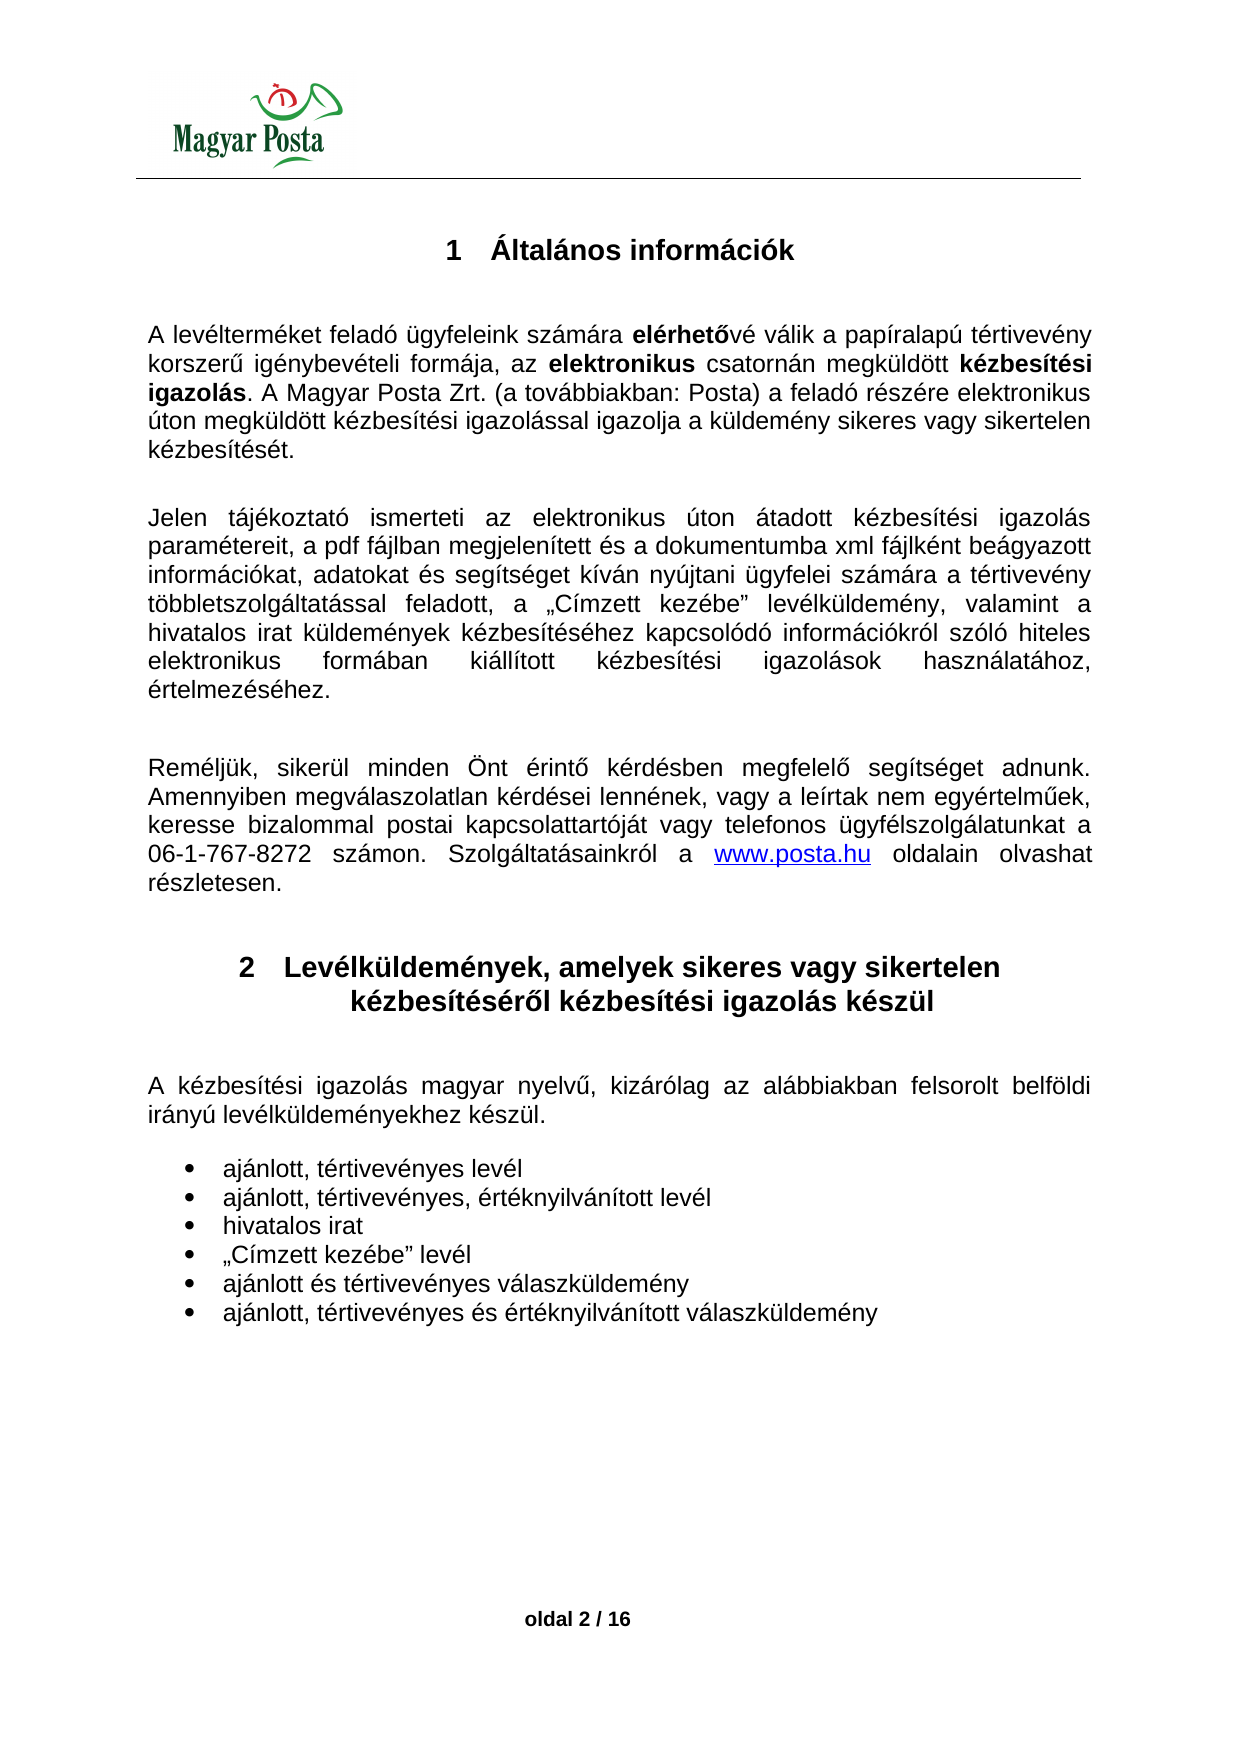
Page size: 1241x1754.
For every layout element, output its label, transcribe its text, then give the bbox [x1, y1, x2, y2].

subtitle Levélküldemények, amelyek sikeres vagy sikertelen kézbesítéséről kézbesítési igazolás készül [148, 950, 1092, 1017]
list „Címzett kezébe” levél [185, 1240, 1092, 1269]
subtitle Általános információk [148, 233, 1092, 266]
text Reméljük, sikerül minden Önt érintő kérdésben megfelelő segítséget adnunk. Amennyiben megválaszolatlan kérdései lennének, vagy a leírtak nem egyértelműek, keresse bizalommal postai kapcsolattartóját vagy telefonos ügyfélszolgálatunkat a 06-1-767-8272 számon. Szolgáltatásainkról a www.posta.hu oldalain olvashat részletesen. [148, 753, 1092, 897]
list ajánlott és tértivevényes válaszküldemény [185, 1269, 1092, 1298]
list ajánlott, tértivevényes és értéknyilvánított válaszküldemény [185, 1298, 1092, 1327]
text A levélterméket feladó ügyfeleink számára elérhetővé válik a papíralapú tértivevény korszerű igénybevételi formája, az elektronikus csatornán megküldött kézbesítési igazolás. A Magyar Posta Zrt. (a továbbiakban: Posta) a feladó részére elektronikus úton megküldött kézbesítési igazolással igazolja a küldemény sikeres vagy sikertelen kézbesítését. [148, 320, 1092, 464]
list ajánlott, tértivevényes levél [185, 1154, 1092, 1182]
picture [147, 71, 358, 178]
text A kézbesítési igazolás magyar nyelvű, kizárólag az alábbiakban felsorolt belföldi irányú levélküldeményekhez készül. [148, 1071, 1092, 1129]
list ajánlott, tértivevényes, értéknyilvánított levél [185, 1182, 1092, 1211]
list hivatalos irat [185, 1211, 1092, 1240]
text Jelen tájékoztató ismerteti az elektronikus úton átadott kézbesítési igazolás paramétereit, a pdf fájlban megjelenített és a dokumentumba xml fájlként beágyazott információkat, adatokat és segítséget kíván nyújtani ügyfelei számára a tértivevény többletszolgáltatással feladott, a „Címzett kezébe” levélküldemény, valamint a hivatalos irat küldemények kézbesítéséhez kapcsolódó információkról szóló hiteles elektronikus formában kiállított kézbesítési igazolások használatához, értelmezéséhez. [148, 503, 1092, 704]
